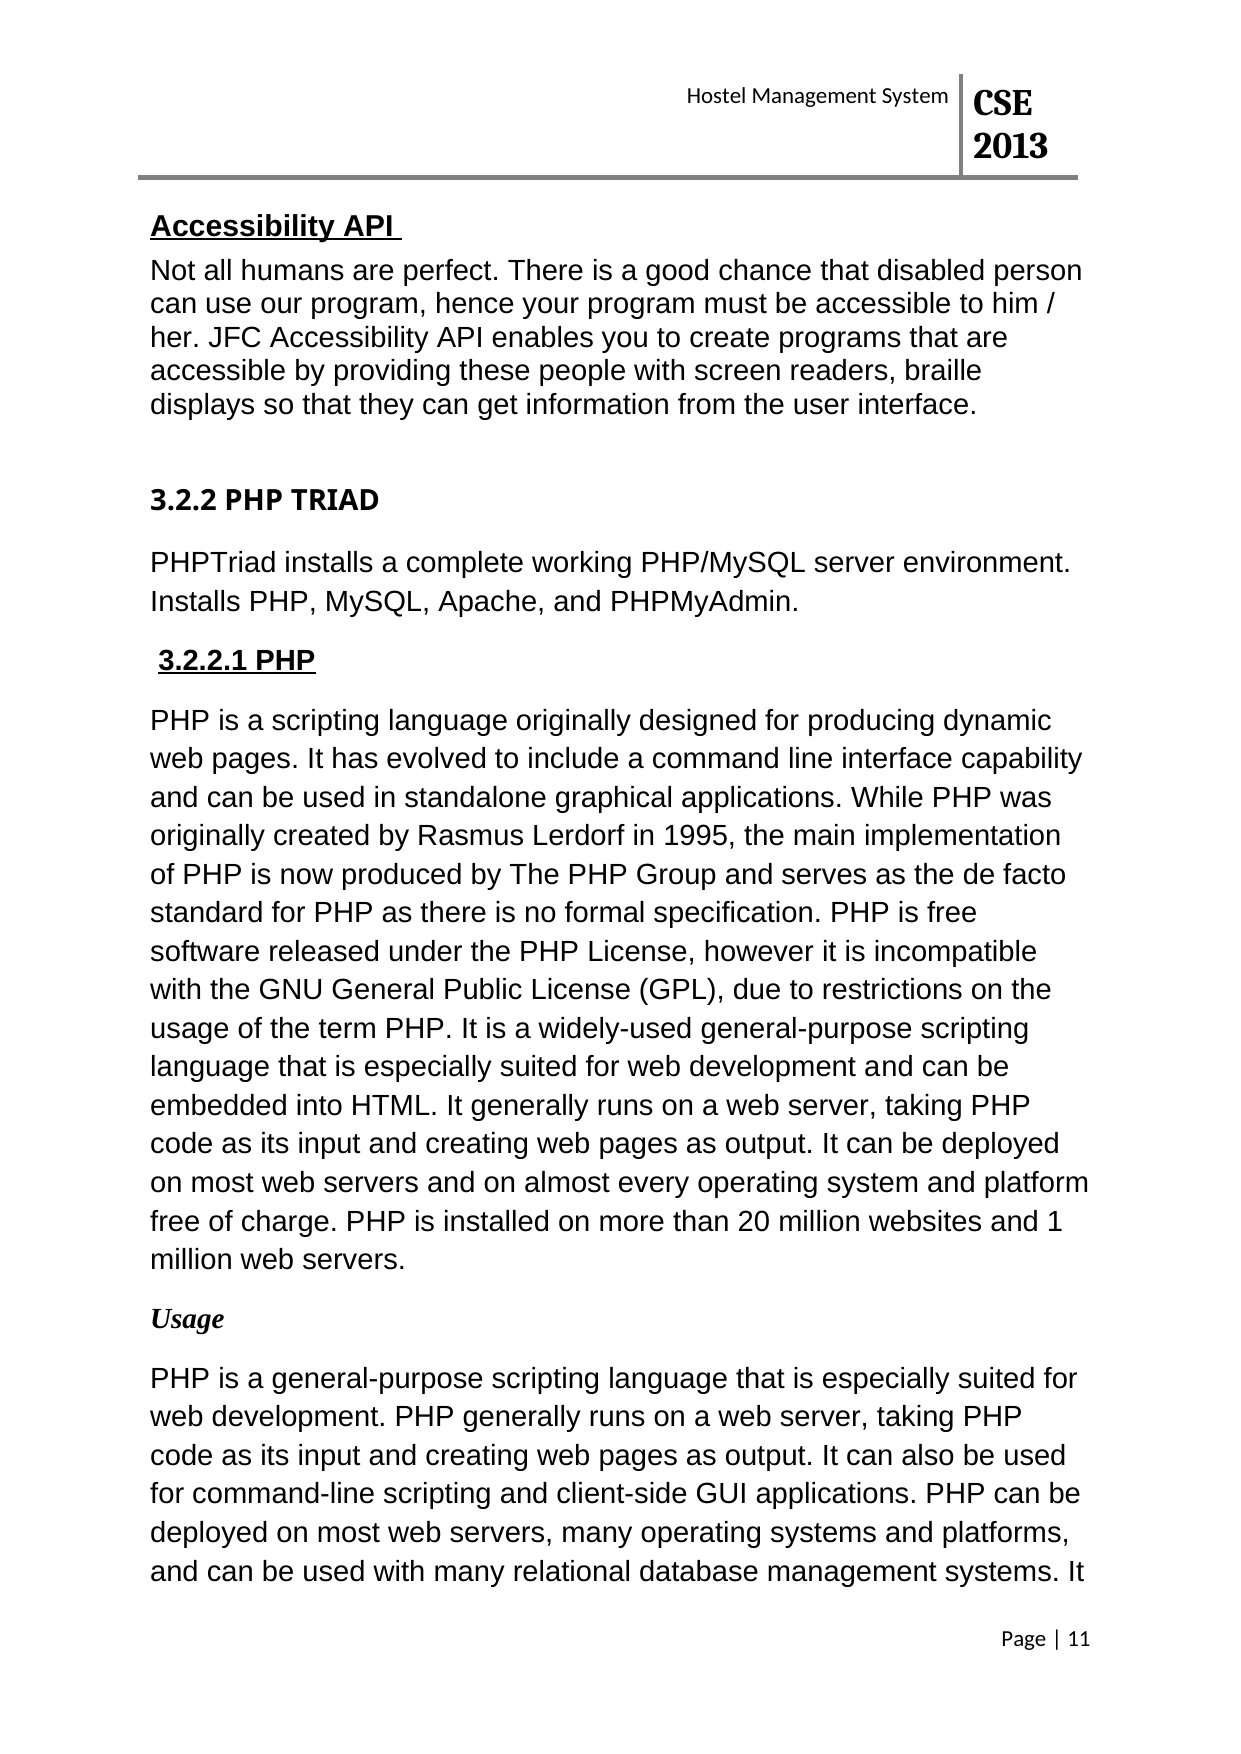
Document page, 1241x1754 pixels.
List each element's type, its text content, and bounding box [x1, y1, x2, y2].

text Not all humans are perfect. There is a good chance that disabled person can use our program, hence your program must be accessible to him / her. JFC Accessibility API enables you to create programs that are accessible by providing these people with screen readers, braille displays so that they can get information from the user interface. [150, 252, 1090, 420]
text PHP is a scripting language originally designed for producing dynamic web pages. It has evolved to include a command line interface capability and can be used in standalone graphical applications. While PHP was originally created by Rasmus Lerdorf in 1995, the main implementation of PHP is now produced by The PHP Group and serves as the de facto standard for PHP as there is no formal specification. PHP is free software released under the PHP License, however it is incompatible with the GNU General Public License (GPL), due to restrictions on the usage of the term PHP. It is a widely-used general-purpose scripting language that is especially suited for web development and can be embedded into HTML. It generally runs on a web server, taking PHP code as its input and creating web pages as output. It can be deployed on most web servers and on almost every operating system and platform free of charge. PHP is installed on more than 20 million websites and 1 million web servers. [150, 702, 1090, 1276]
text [150, 1361, 1090, 1587]
text PHPTriad installs a complete working PHP/MySQL server environment. Installs PHP, MySQL, Apache, and PHPMyAdmin. [150, 545, 1090, 617]
text 3.2.2 PHP TRIAD [150, 479, 1090, 518]
text Usage [150, 1301, 1090, 1335]
subtitle Accessibility API [150, 208, 1090, 242]
text 3.2.2.1 PHP [150, 643, 1090, 677]
